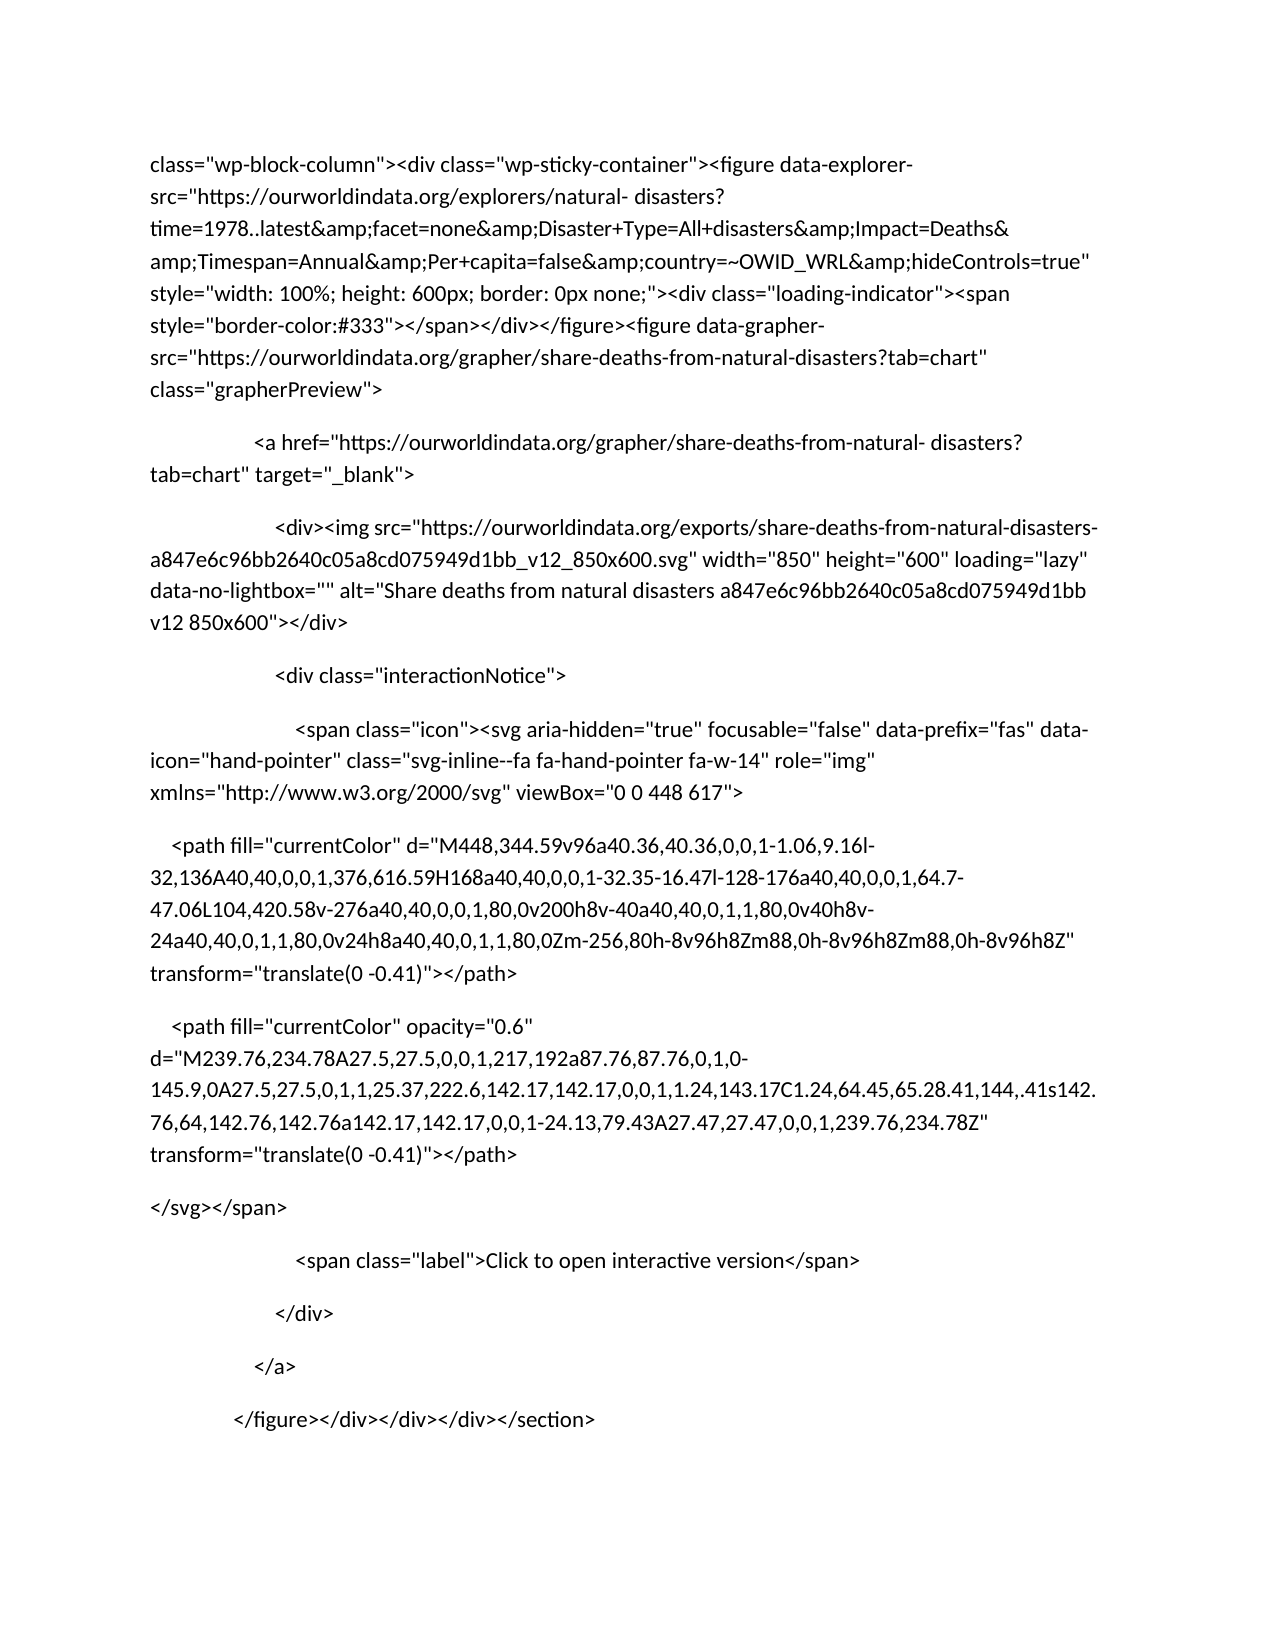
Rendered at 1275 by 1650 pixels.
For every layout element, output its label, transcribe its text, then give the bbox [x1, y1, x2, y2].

text 76,64,142.76,142.76a142.17,142.17,0,0,1-24.13,79.43A27.47,27.47,0,0,1,239.76,234.78Z" [150, 1108, 1137, 1136]
text <path fill="currentColor" opacity="0.6" d="M239.76,234.78A27.5,27.5,0,0,1,217,192a87.76,87.76,0,1,0- 145.9,0A27.5,27.5,0,1,1,25.37,222.6,142.17,142.17,0,0,1,1.24,143.17C1.24,64.45,65.28.41,144,.41s142. [150, 1012, 1108, 1103]
text <path fill="currentColor" d="M448,344.59v96a40.36,40.36,0,0,1-1.06,9.16l- 32,136A40,40,0,0,1,376,616.59H168a40,40,0,0,1-32.35-16.47l-128-176a40,40,0,0,1,64.7- [150, 831, 974, 891]
text <div class="interactionNotice"> [274, 662, 1137, 689]
text <a href="https://ourworldindata.org/grapher/share-deaths-from-natural- disasters?tab=chart" target="_blank"> [150, 428, 1113, 488]
text 24a40,40,0,1,1,80,0v24h8a40,40,0,1,1,80,0Zm-256,80h-8v96h8Zm88,0h-8v96h8Zm88,0h-8v96h8Z" [150, 927, 1137, 955]
text <span class="icon"><svg aria-hidden="true" focusable="false" data-prefix="fas" data- icon="hand-pointer" class="svg-inline--fa fa-hand-pointer fa-w-14" role="img" xmlns="http://www.w3.org/2000/svg" viewBox="0 0 448 617"> [150, 715, 1089, 806]
text <span class="label">Click to open interactive version</span> [295, 1246, 1137, 1274]
text class="wp-block-column"><div class="wp-sticky-container"><figure data-explorer- src="https://ourworldindata.org/explorers/natural- disasters?time=1978..latest&amp;facet=none&amp;Disaster+Type=All+disasters&amp;Impact=Deaths& amp;Timespan=Annual&amp;Per+capita=false&amp;country=~OWID_WRL&amp;hideControls=true" style="width: 100%; height: 600px; border: 0px none;"><div class="loading-indicator"><span style="border-color:#333"></span></div></figure><figure data-grapher- src="https://ourworldindata.org/grapher/share-deaths-from-natural-disasters?tab=chart" class="grapherPreview"> [150, 150, 1110, 403]
text </svg></span> [150, 1193, 1137, 1221]
text </div> [274, 1299, 1137, 1327]
text </figure></div></div></div></section> [233, 1405, 1137, 1433]
text 47.06L104,420.58v-276a40,40,0,0,1,80,0v200h8v-40a40,40,0,1,1,80,0v40h8v- [150, 895, 1137, 923]
text <div><img src="https://ourworldindata.org/exports/share-deaths-from-natural-disasters- a847e6c96bb2640c05a8cd075949d1bb_v12_850x600.svg" width="850" height="600" loading="lazy" data-no-lightbox="" alt="Share deaths from natural disasters a847e6c96bb2640c05a8cd075949d1bb v12 850x600"></div> [150, 513, 1101, 636]
text </a> [253, 1352, 1137, 1380]
text transform="translate(0 -0.41)"></path> [150, 1140, 1137, 1168]
text transform="translate(0 -0.41)"></path> [150, 959, 1137, 987]
